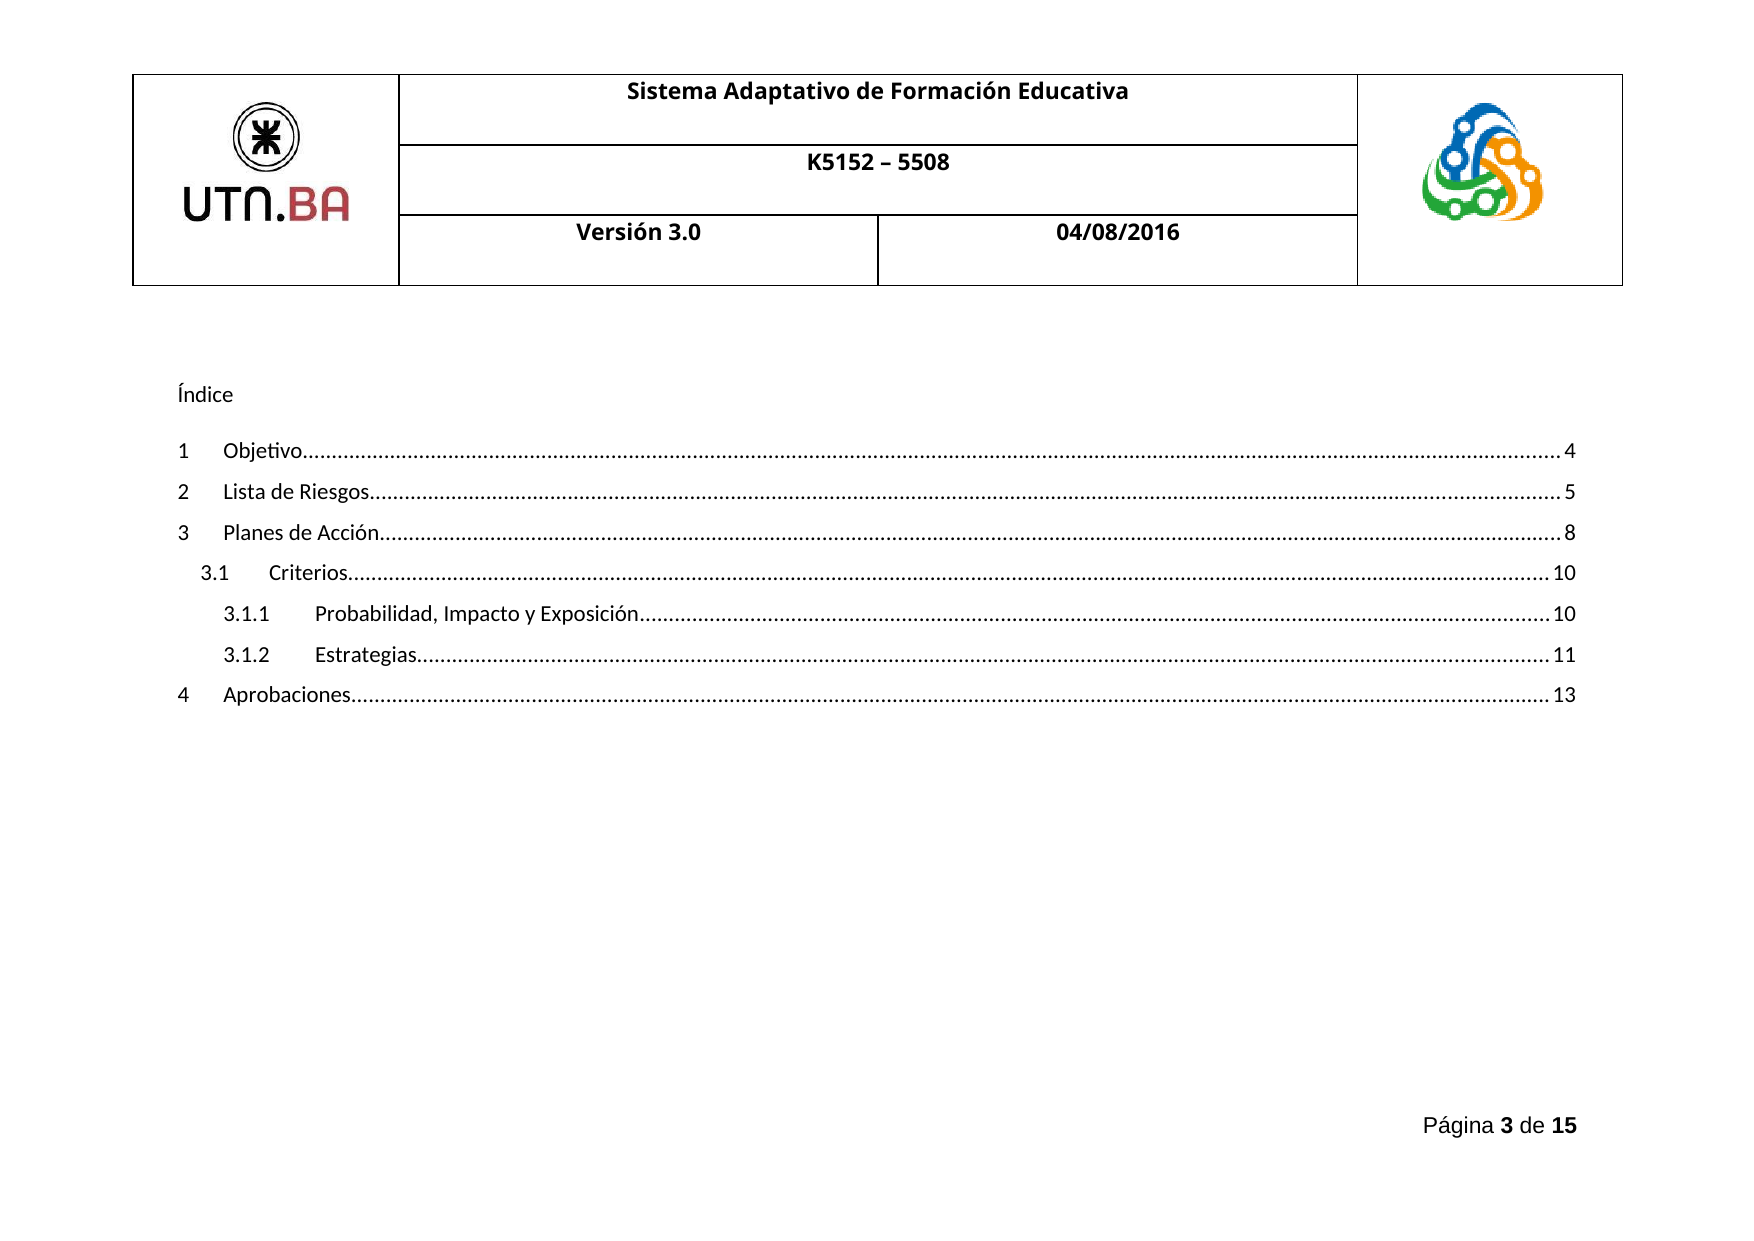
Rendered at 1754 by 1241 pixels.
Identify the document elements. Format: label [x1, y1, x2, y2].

picture [182, 101, 350, 222]
picture [1405, 99, 1567, 223]
